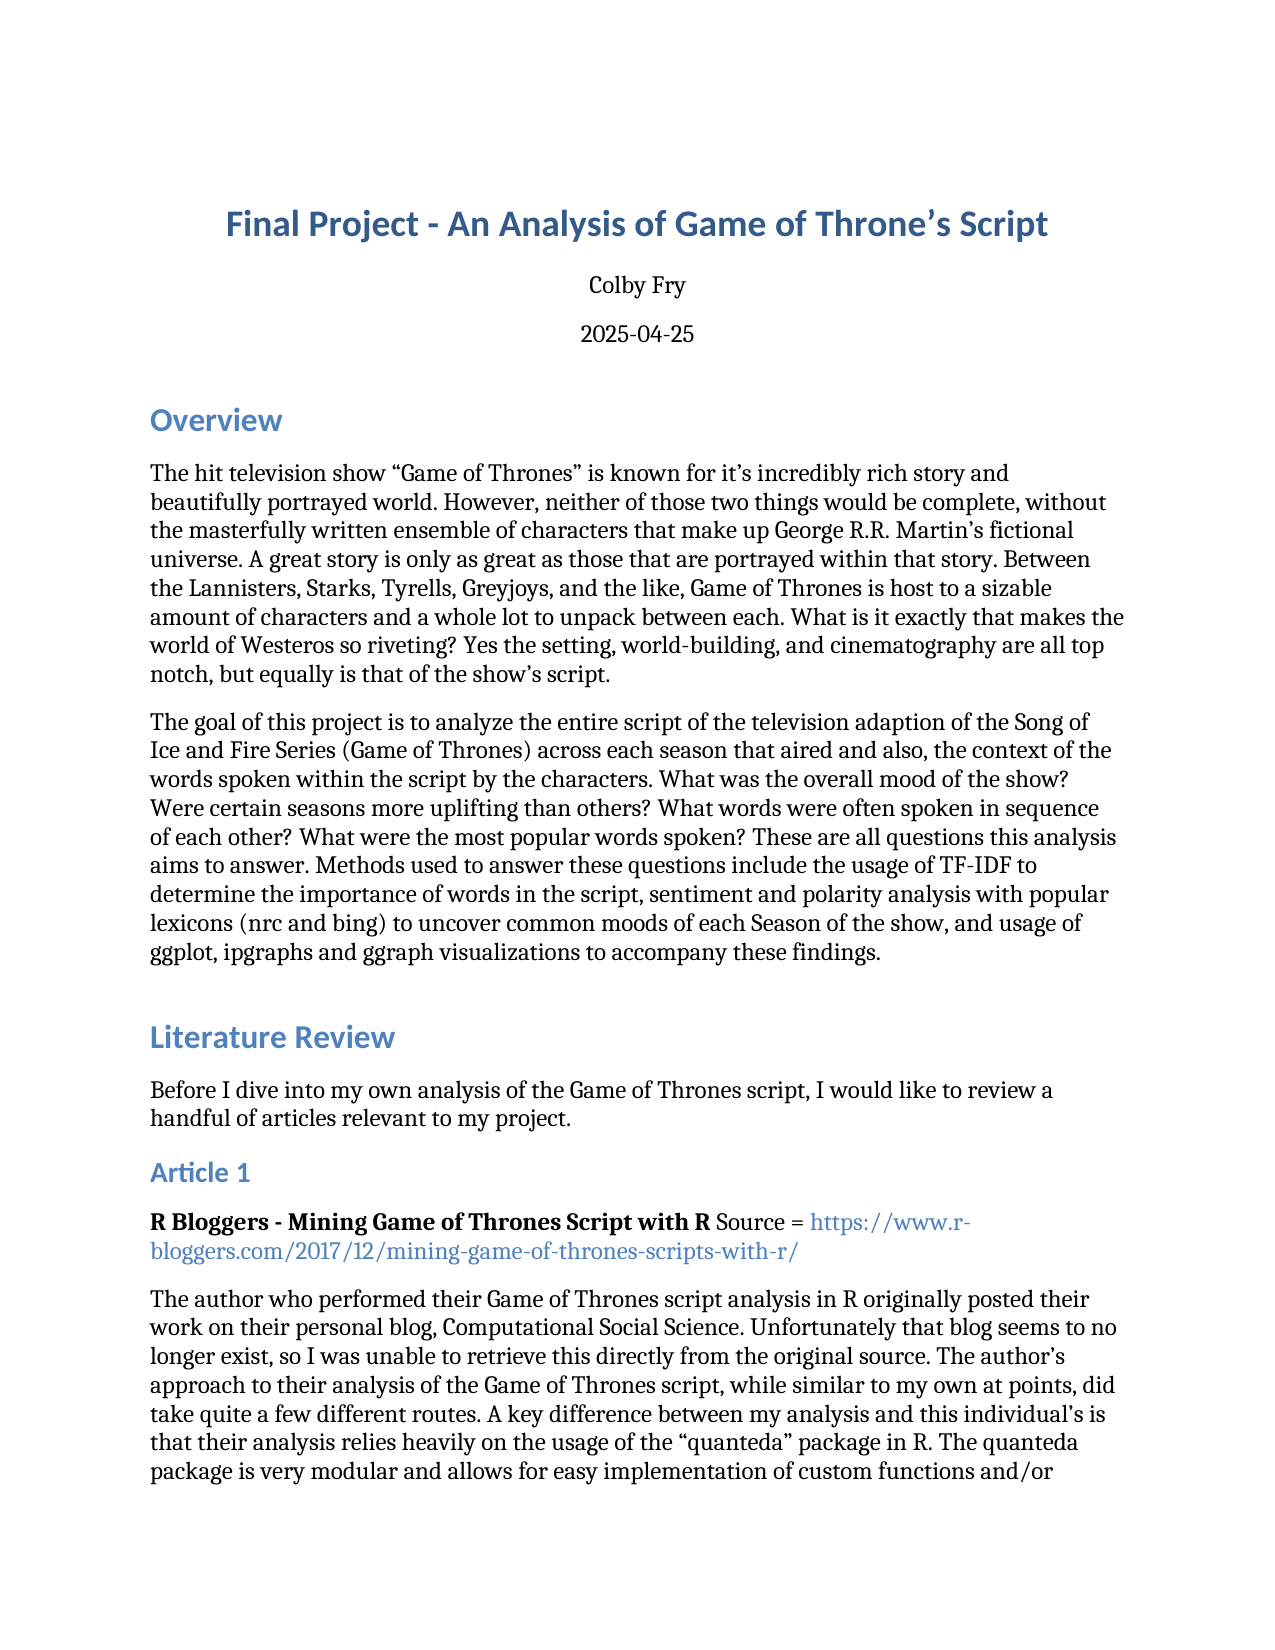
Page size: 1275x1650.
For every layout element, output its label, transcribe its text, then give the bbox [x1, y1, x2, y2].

subtitle Overview [150, 399, 1125, 440]
text R Bloggers - Mining Game of Thrones Script with R Source = https://www.r-bloggers.com/2017/12/mining-game-of-thrones-scripts-with-r/ [150, 1208, 1125, 1266]
title Final Project - An Analysis of Game of Throne’s Script [150, 200, 1125, 246]
subtitle Article 1 [150, 1154, 1125, 1189]
text Colby Fry [150, 271, 1125, 299]
text Before I dive into my own analysis of the Game of Thrones script, I would like to review a handful of articles relevant to my project. [150, 1076, 1125, 1133]
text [150, 1284, 1125, 1486]
text 2025-04-25 [150, 320, 1125, 349]
text The goal of this project is to analyze the entire script of the television adaption of the Song of Ice and Fire Series (Game of Thrones) across each season that aired and also, the context of the words spoken within the script by the characters. What was the overall mood of the show? Were certain seasons more uplifting than others? What words were often spoken in sequence of each other? What were the most popular words spoken? These are all questions this analysis aims to answer. Methods used to answer these questions include the usage of TF-IDF to determine the importance of words in the script, sentiment and polarity analysis with popular lexicons (nrc and bing) to uncover common moods of each Season of the show, and usage of ggplot, ipgraphs and ggraph visualizations to accompany these findings. [150, 707, 1125, 966]
subtitle Literature Review [150, 1016, 1125, 1057]
text The hit television show “Game of Thrones” is known for it’s incredibly rich story and beautifully portrayed world. However, neither of those two things would be complete, without the masterfully written ensemble of characters that make up George R.R. Martin’s fictional universe. A great story is only as great as those that are portrayed within that story. Between the Lannisters, Starks, Tyrells, Greyjoys, and the like, Game of Thrones is host to a sizable amount of characters and a whole lot to unpack between each. What is it exactly that makes the world of Westeros so riveting? Yes the setting, world-building, and cinematography are all top notch, but equally is that of the show’s script. [150, 459, 1125, 689]
